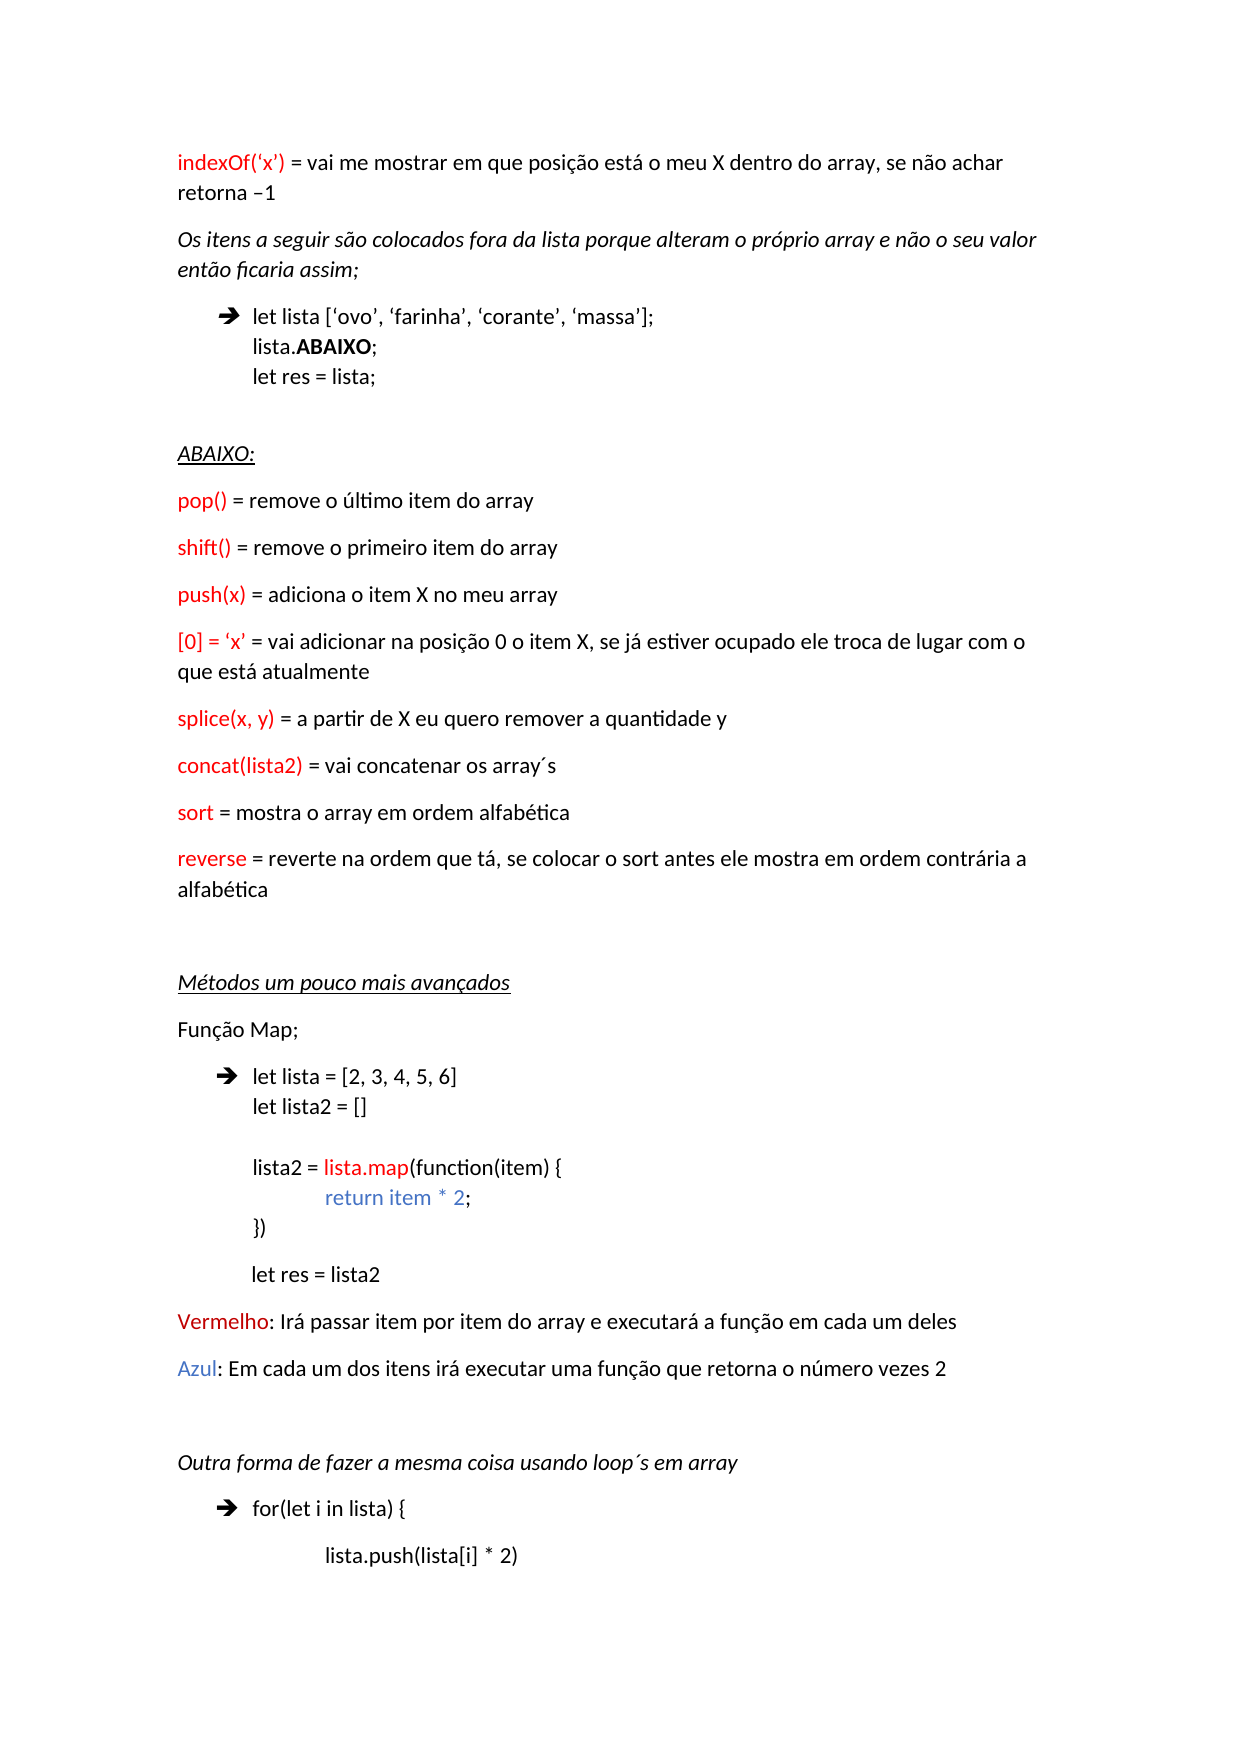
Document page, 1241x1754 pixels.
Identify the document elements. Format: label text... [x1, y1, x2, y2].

text reverse = reverte na ordem que tá, se colocar o sort antes ele mostra em ordem contrária a alfabética [177, 844, 1063, 903]
text splice(x, y) = a partir de X eu quero remover a quantidade y [177, 704, 1063, 732]
list let lista [‘ovo’, ‘farinha’, ‘corante’, ‘massa’]; [215, 302, 1063, 330]
text lista.push(lista[i] * 2) [177, 1541, 1063, 1569]
text [0] = ‘x’ = vai adicionar na posição 0 o item X, se já estiver ocupado ele troca de lugar com o que está atualmente [177, 627, 1063, 685]
text ABAIXO: [177, 439, 1063, 467]
text Vermelho: Irá passar item por item do array e executará a função em cada um deles [177, 1307, 1063, 1335]
text Função Map; [177, 1015, 1063, 1043]
text Azul: Em cada um dos itens irá executar uma função que retorna o número vezes 2 [177, 1354, 1063, 1382]
text pop() = remove o último item do array [177, 486, 1063, 514]
list let lista2 = [] [252, 1092, 1063, 1120]
list }) [252, 1213, 1063, 1241]
text Os itens a seguir são colocados fora da lista porque alteram o próprio array e não o seu valor então ficaria assim; [177, 225, 1063, 283]
text sort = mostra o array em ordem alfabética [177, 798, 1063, 826]
text Outra forma de fazer a mesma coisa usando loop´s em array [177, 1448, 1063, 1476]
text push(x) = adiciona o item X no meu array [177, 580, 1063, 608]
text indexOf(‘x’) = vai me mostrar em que posição está o meu X dentro do array, se não achar retorna –1 [177, 148, 1063, 206]
list return item * 2; [252, 1183, 1063, 1211]
text Métodos um pouco mais avançados [177, 968, 1063, 996]
list let lista = [2, 3, 4, 5, 6] [215, 1062, 1063, 1090]
list lista.ABAIXO; [252, 332, 1063, 360]
text concat(lista2) = vai concatenar os array´s [177, 751, 1063, 779]
text shift() = remove o primeiro item do array [177, 533, 1063, 561]
list lista2 = lista.map(function(item) { [252, 1153, 1063, 1181]
list let res = lista; [252, 362, 1063, 390]
text let res = lista2 [177, 1260, 1063, 1288]
list for(let i in lista) { [215, 1494, 1063, 1522]
